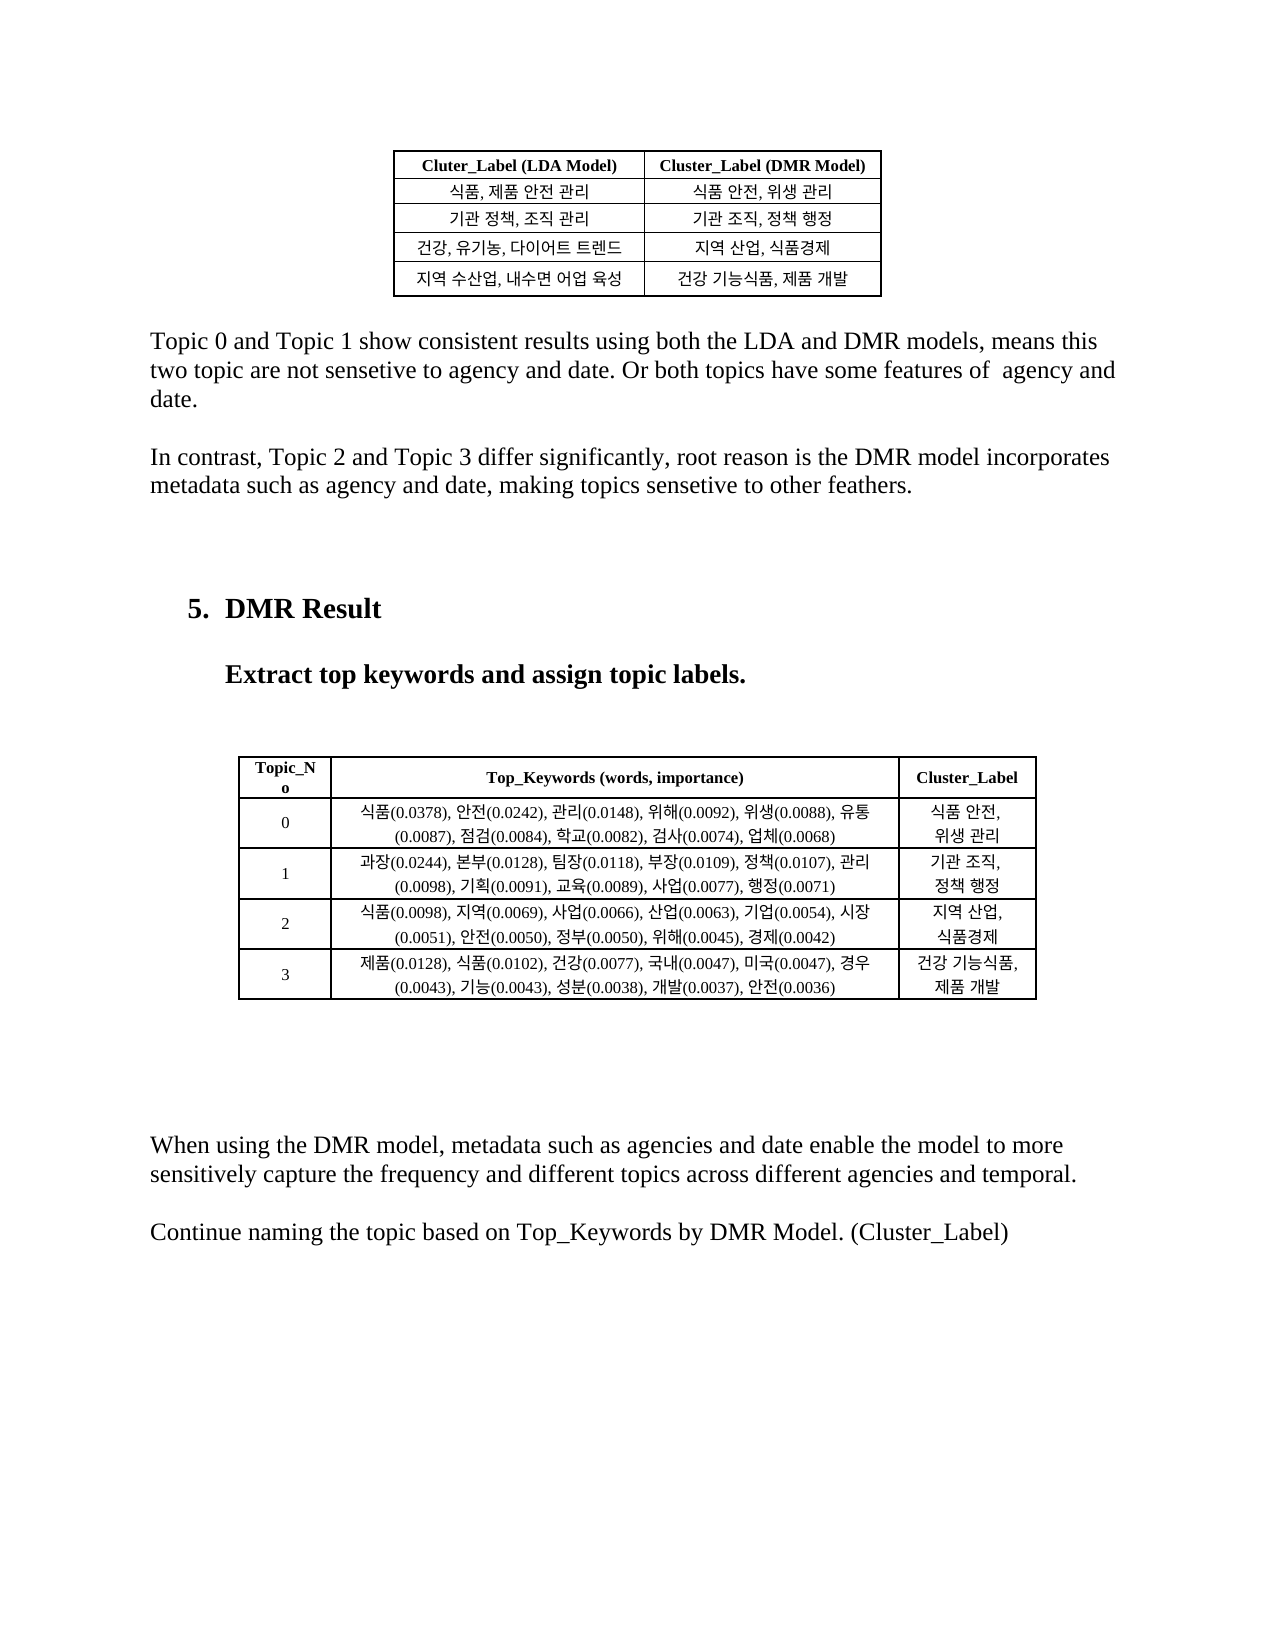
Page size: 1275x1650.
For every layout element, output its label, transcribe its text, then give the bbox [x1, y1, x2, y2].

text Continue naming the topic based on Top_Keywords by DMR Model. (Cluster_Label) [150, 1217, 1125, 1274]
table_header Topic_No [240, 758, 330, 797]
table_cell 건강 기능식품, 제품 개발 [645, 262, 880, 295]
table_cell 1 [240, 849, 330, 897]
table_cell 지역 산업, 식품경제 [900, 900, 1035, 948]
table_cell 과장(0.0244), 본부(0.0128), 팀장(0.0118), 부장(0.0109), 정책(0.0107), 관리(0.0098), 기획(0.0091), 교육(0.0089), 사업(0.0077), 행정(0.0071) [332, 849, 898, 897]
table_header Top_Keywords (words, importance) [332, 758, 898, 797]
table_cell 식품, 제품 안전 관리 [395, 179, 644, 203]
table_cell 식품 안전, 위생 관리 [900, 799, 1035, 847]
table_cell 3 [240, 950, 330, 998]
table_cell 건강 기능식품, 제품 개발 [900, 950, 1035, 998]
table_cell 건강, 유기농, 다이어트 트렌드 [395, 233, 644, 261]
table_cell 식품(0.0378), 안전(0.0242), 관리(0.0148), 위해(0.0092), 위생(0.0088), 유통(0.0087), 점검(0.0084), 학교(0.0082), 검사(0.0074), 업체(0.0068) [332, 799, 898, 847]
table_cell 제품(0.0128), 식품(0.0102), 건강(0.0077), 국내(0.0047), 미국(0.0047), 경우(0.0043), 기능(0.0043), 성분(0.0038), 개발(0.0037), 안전(0.0036) [332, 950, 898, 998]
table_cell 0 [240, 799, 330, 847]
table_header Cluter_Label (LDA Model) [395, 152, 644, 178]
text Topic 0 and Topic 1 show consistent results using both the LDA and DMR models, means this two topic are not sensetive to agency and date. Or both topics have some features of agency and date. [150, 326, 1125, 412]
table_cell 기관 정책, 조직 관리 [395, 204, 644, 232]
text When using the DMR model, metadata such as agencies and date enable the model to more sensitively capture the frequency and different topics across different agencies and temporal. [150, 1130, 1125, 1188]
table_header Cluster_Label [900, 758, 1035, 797]
table_header Cluster_Label (DMR Model) [645, 152, 880, 178]
table_cell 지역 산업, 식품경제 [645, 233, 880, 261]
table_cell 식품(0.0098), 지역(0.0069), 사업(0.0066), 산업(0.0063), 기업(0.0054), 시장(0.0051), 안전(0.0050), 정부(0.0050), 위해(0.0045), 경제(0.0042) [332, 900, 898, 948]
list DMR Result Extract top keywords and assign topic labels. [187, 591, 1125, 689]
text In contrast, Topic 2 and Topic 3 differ significantly, root reason is the DMR model incorporates metadata such as agency and date, making topics sensetive to other feathers. [150, 442, 1125, 499]
table_cell 기관 조직, 정책 행정 [900, 849, 1035, 897]
table_cell 지역 수산업, 내수면 어업 육성 [395, 262, 644, 295]
table_cell 기관 조직, 정책 행정 [645, 204, 880, 232]
table_cell 2 [240, 900, 330, 948]
table_cell 식품 안전, 위생 관리 [645, 179, 880, 203]
